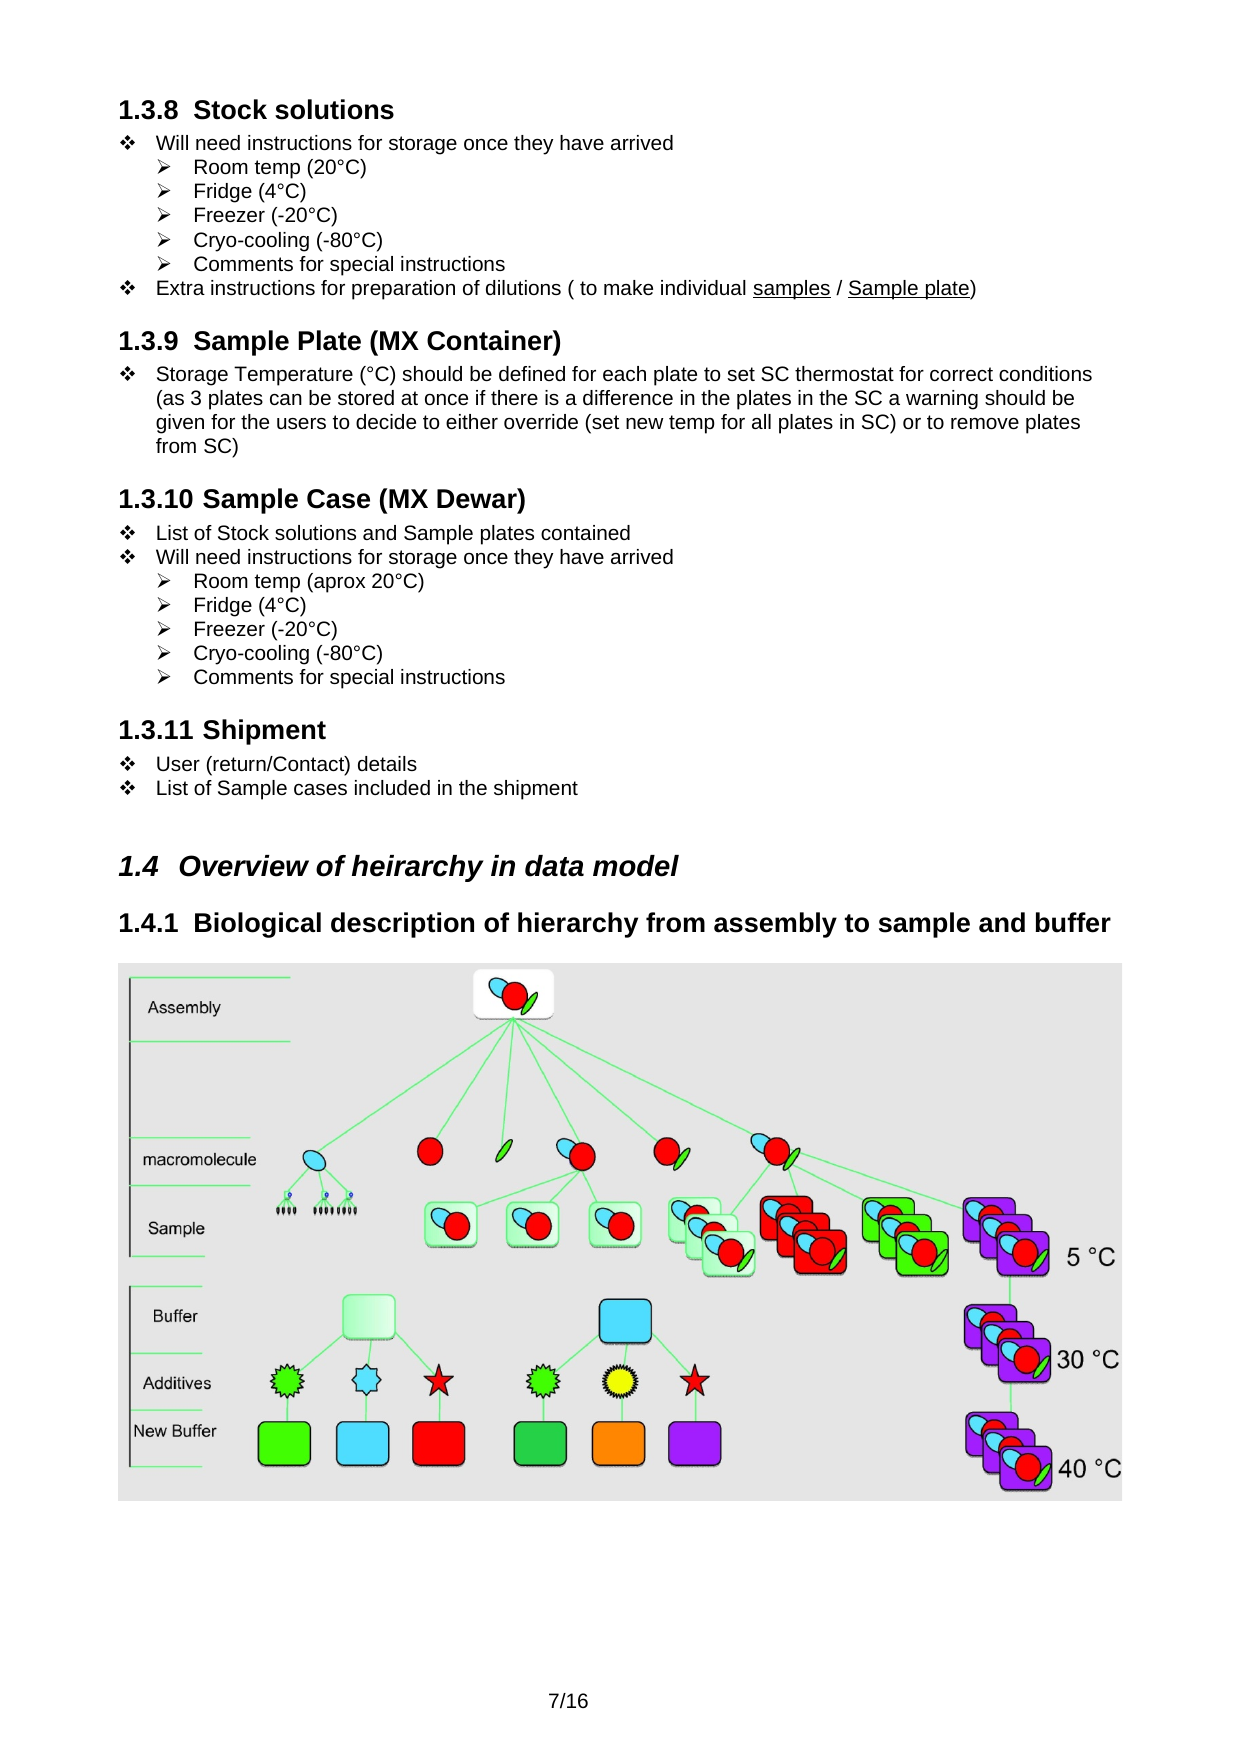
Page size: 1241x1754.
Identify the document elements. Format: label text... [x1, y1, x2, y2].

list List of Sample cases included in the shipment [118, 776, 1122, 799]
subtitle Sample Case (MX Dewar) [118, 483, 1122, 514]
list Cryo-cooling (-80°C) [156, 641, 1122, 665]
subtitle Sample Plate (MX Container) [118, 324, 1122, 356]
list Room temp (aprox 20°C) [156, 569, 1122, 593]
subtitle Overview of heirarchy in data model [118, 848, 1122, 882]
list Cryo-cooling (-80°C) [156, 227, 1122, 251]
subtitle Biological description of hierarchy from assembly to sample and buffer [118, 907, 1122, 938]
list Fridge (4°C) [156, 179, 1122, 203]
list Freezer (-20°C) [156, 203, 1122, 227]
picture [118, 963, 1123, 1501]
subtitle Stock solutions [118, 94, 1122, 125]
list Comments for special instructions [156, 251, 1122, 276]
list Extra instructions for preparation of dilutions ( to make individual samples / Sample plate) [118, 276, 1122, 299]
list Fridge (4°C) [156, 593, 1122, 617]
list Will need instructions for storage once they have arrived [118, 544, 1122, 569]
list Will need instructions for storage once they have arrived [118, 131, 1122, 155]
list User (return/Contact) details [118, 751, 1122, 776]
subtitle Shipment [118, 714, 1122, 745]
list Comments for special instructions [156, 665, 1122, 689]
list List of Stock solutions and Sample plates contained [118, 521, 1122, 544]
list Room temp (20°C) [156, 155, 1122, 179]
list Storage Temperature (°C) should be defined for each plate to set SC thermostat for correct conditions (as 3 plates can be stored at once if there is a difference in the plates in the SC a warning should be given for the users to decide to either override (set new temp for all plates in SC) or to remove plates from SC) [118, 362, 1122, 458]
list Freezer (-20°C) [156, 617, 1122, 641]
